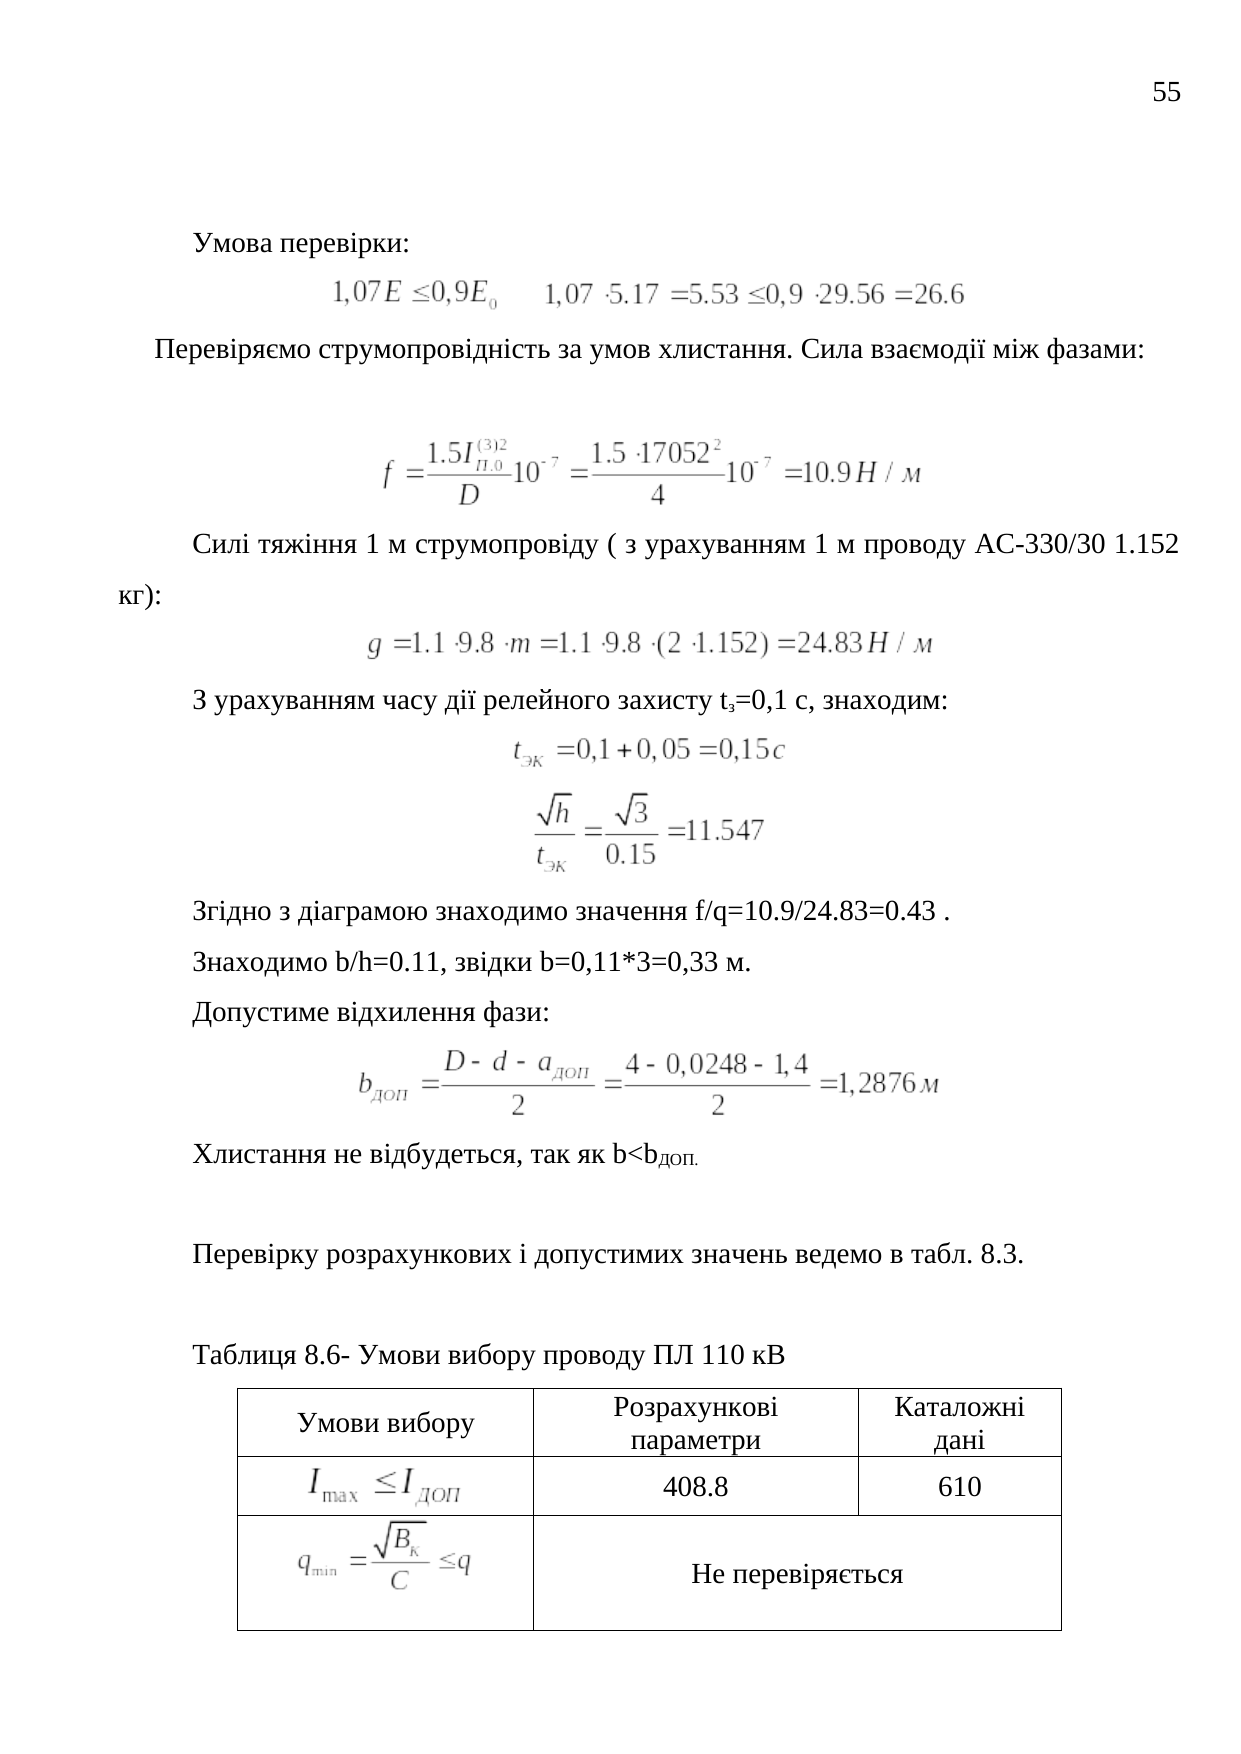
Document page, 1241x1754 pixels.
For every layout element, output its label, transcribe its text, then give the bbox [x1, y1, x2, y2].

text Умова перевірки: [118, 225, 1181, 258]
text З урахуванням часу дії релейного захисту tз=0,1 с, знаходим: [118, 682, 1181, 716]
text Допустиме відхилення фази: [118, 994, 1181, 1027]
text Перевіряємо струмопровідність за умов хлистання. Сила взаємодії між фазами: [118, 331, 1181, 365]
text Згідно з діаграмою знаходимо значення f/q=10.9/24.83=0.43 . [118, 893, 1181, 927]
table_cell Не перевіряється [534, 1516, 1061, 1630]
text Перевірку розрахункових і допустимих значень ведемо в табл. 8.3. [118, 1237, 1181, 1270]
text Хлистання не відбудеться, так як b<bДОП. [118, 1136, 1181, 1169]
table_header Розрахункові параметри [534, 1389, 858, 1456]
table_cell [238, 1457, 533, 1515]
table_cell 610 [859, 1457, 1061, 1515]
text Силі тяжіння 1 м струмопровіду ( з урахуванням 1 м проводу АС-330/30 1.152 кг): [118, 527, 1181, 610]
table_cell 408.8 [534, 1457, 858, 1515]
text Таблиця 8.6- Умови вибору проводу ПЛ 110 кВ [118, 1337, 1181, 1371]
table_cell [238, 1516, 533, 1630]
table_header Умови вибору [238, 1389, 533, 1456]
table_header Каталожні дані [859, 1389, 1061, 1456]
text Знаходимо b/h=0.11, звідки b=0,11*3=0,33 м. [118, 944, 1181, 977]
